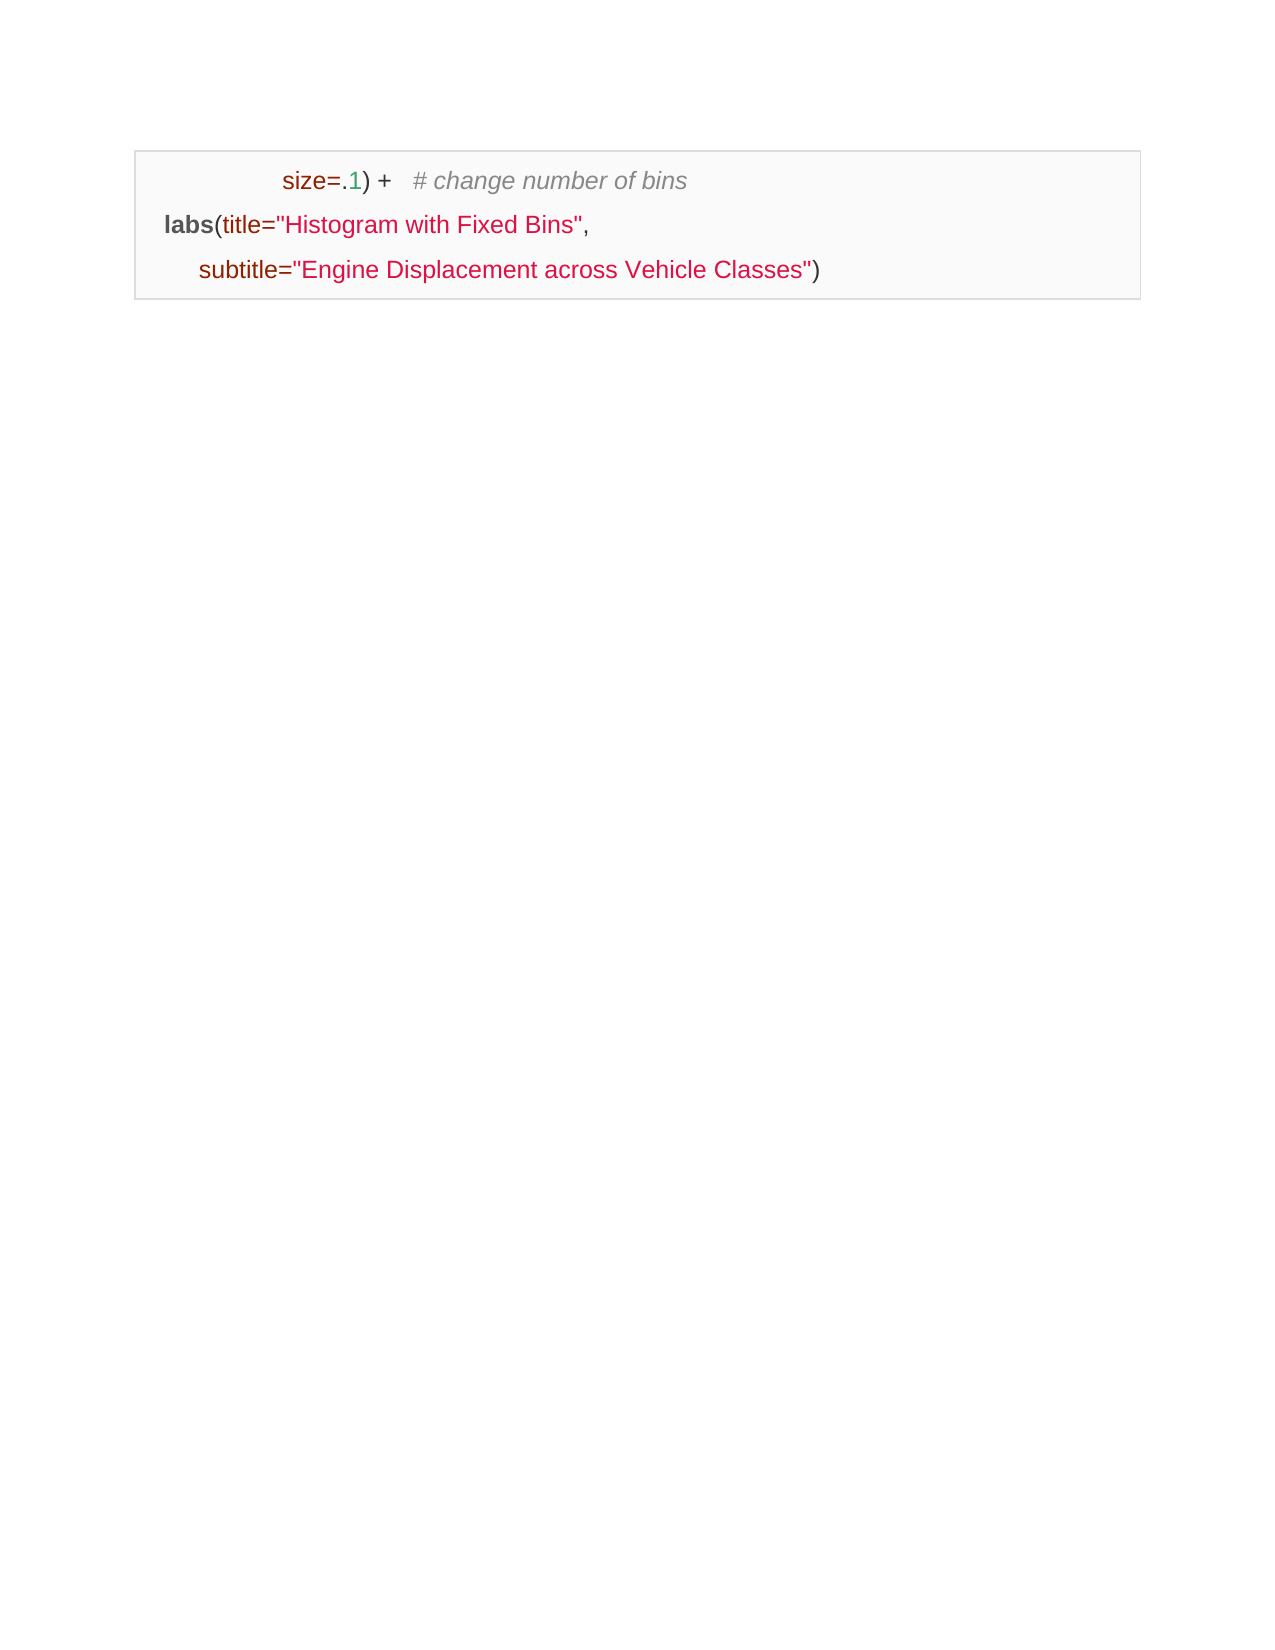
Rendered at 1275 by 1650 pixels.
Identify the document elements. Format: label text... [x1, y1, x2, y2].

text size=.1) + # change number of bins [136, 152, 1140, 194]
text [136, 239, 1140, 298]
text labs(title="Histogram with Fixed Bins", [136, 194, 1140, 239]
